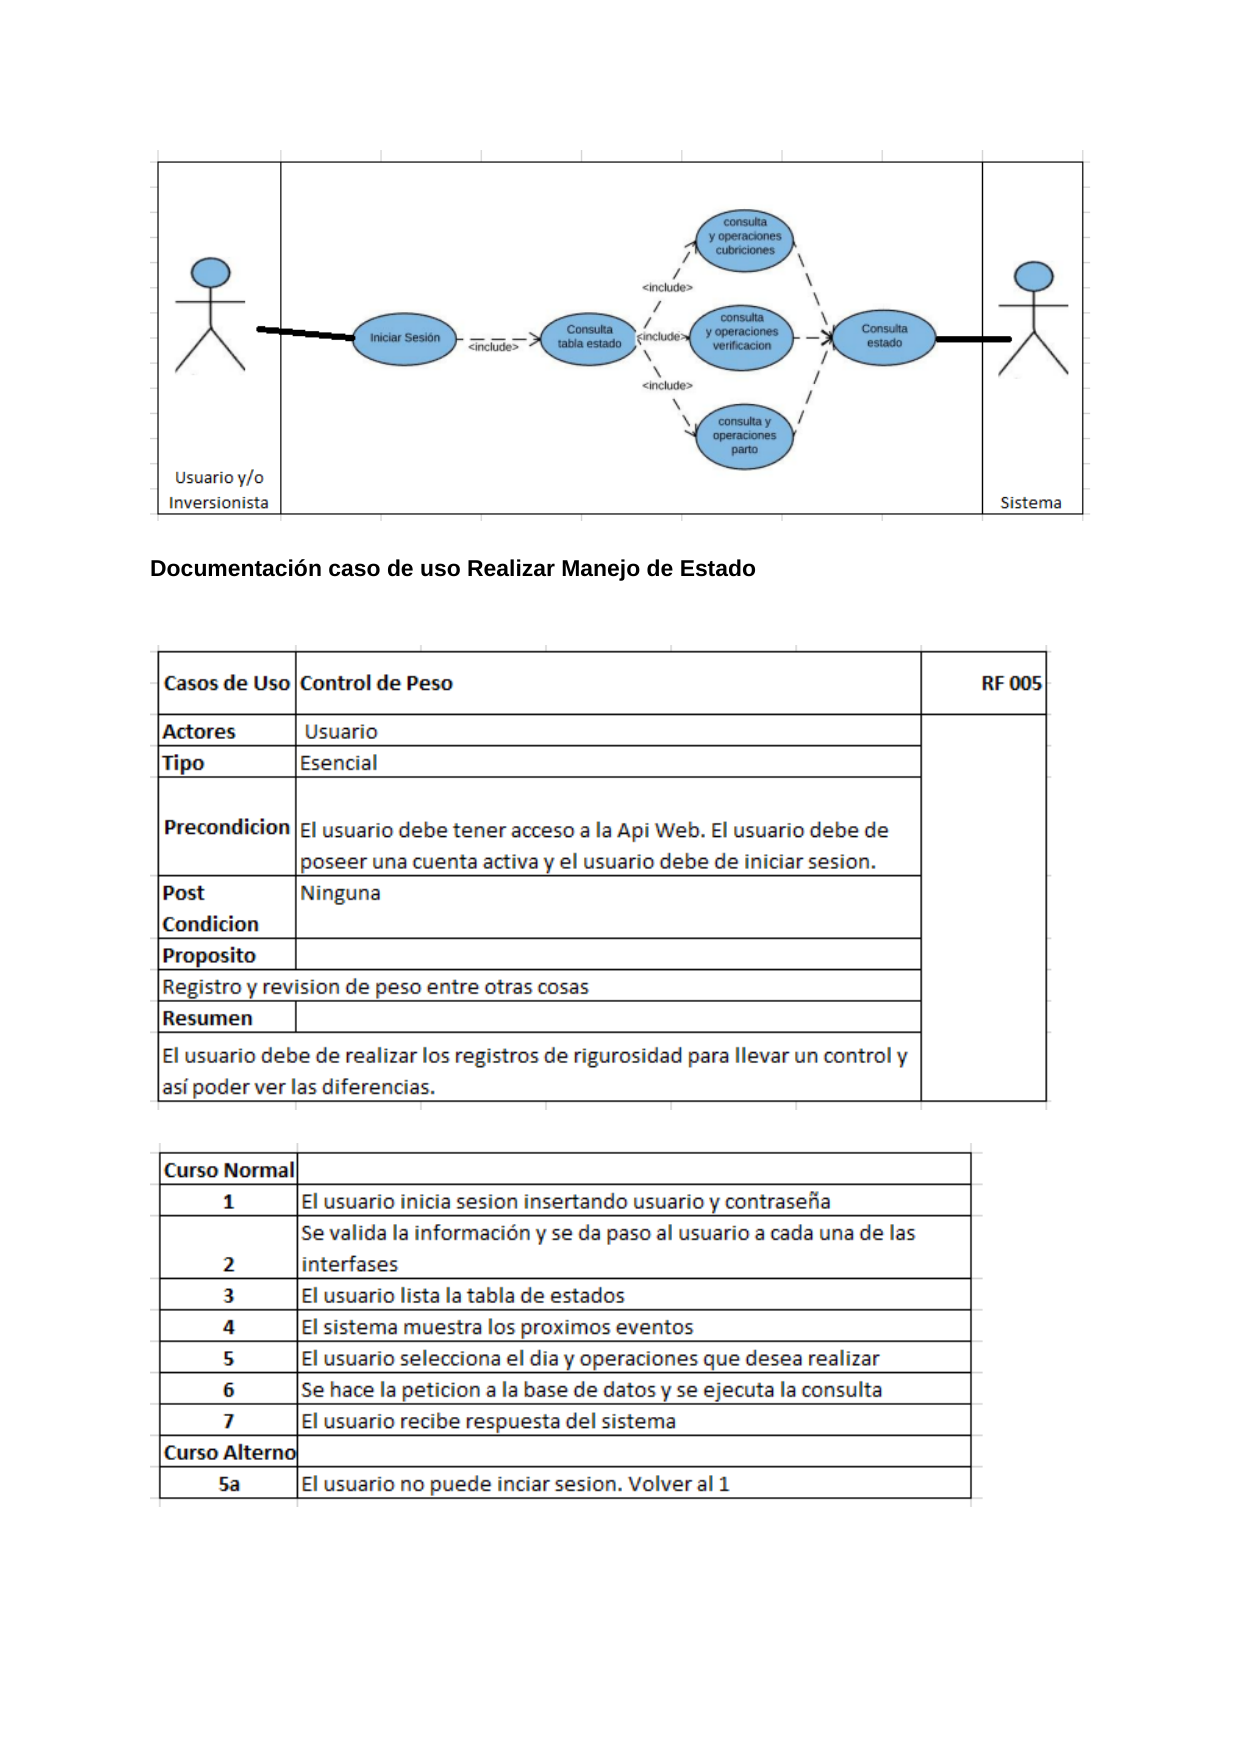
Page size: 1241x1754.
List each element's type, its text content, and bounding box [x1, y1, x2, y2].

picture [150, 1143, 983, 1507]
text Documentación caso de uso Realizar Manejo de Estado [150, 555, 1090, 581]
picture [150, 645, 1052, 1110]
picture [150, 150, 1091, 521]
